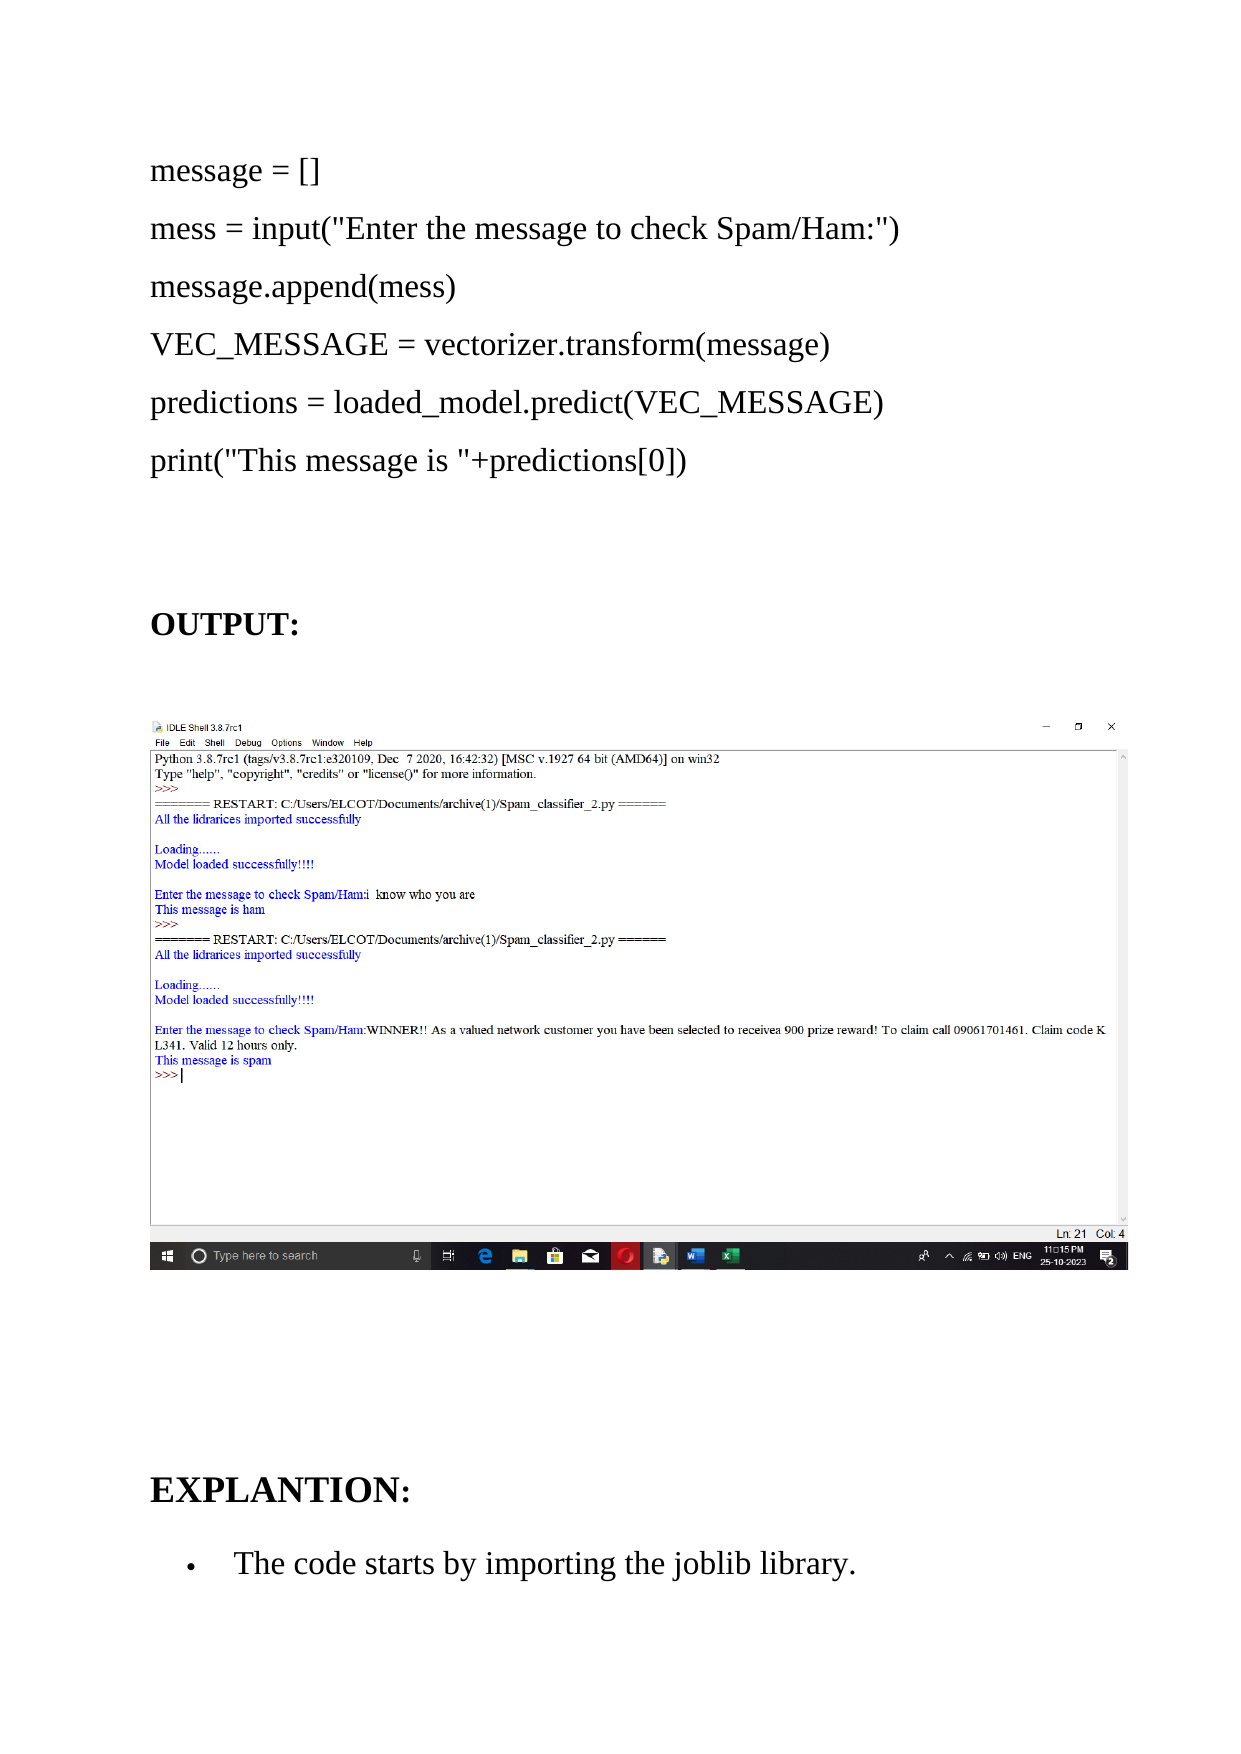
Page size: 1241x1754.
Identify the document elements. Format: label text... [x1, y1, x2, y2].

text message = [] [150, 150, 1090, 188]
text OUTPUT: [150, 604, 1090, 642]
text message.append(mess) [150, 266, 1090, 304]
text predictions = loaded_model.predict(VEC_MESSAGE) [150, 382, 1090, 420]
picture [150, 719, 1129, 1270]
text print("This message is "+predictions[0]) [150, 440, 1090, 478]
list The code starts by importing the joblib library. [187, 1544, 1090, 1582]
text mess = input("Enter the message to check Spam/Ham:") [150, 208, 1090, 246]
text EXPLANTION: [150, 1468, 1090, 1511]
text VEC_MESSAGE = vectorizer.transform(message) [150, 324, 1090, 362]
